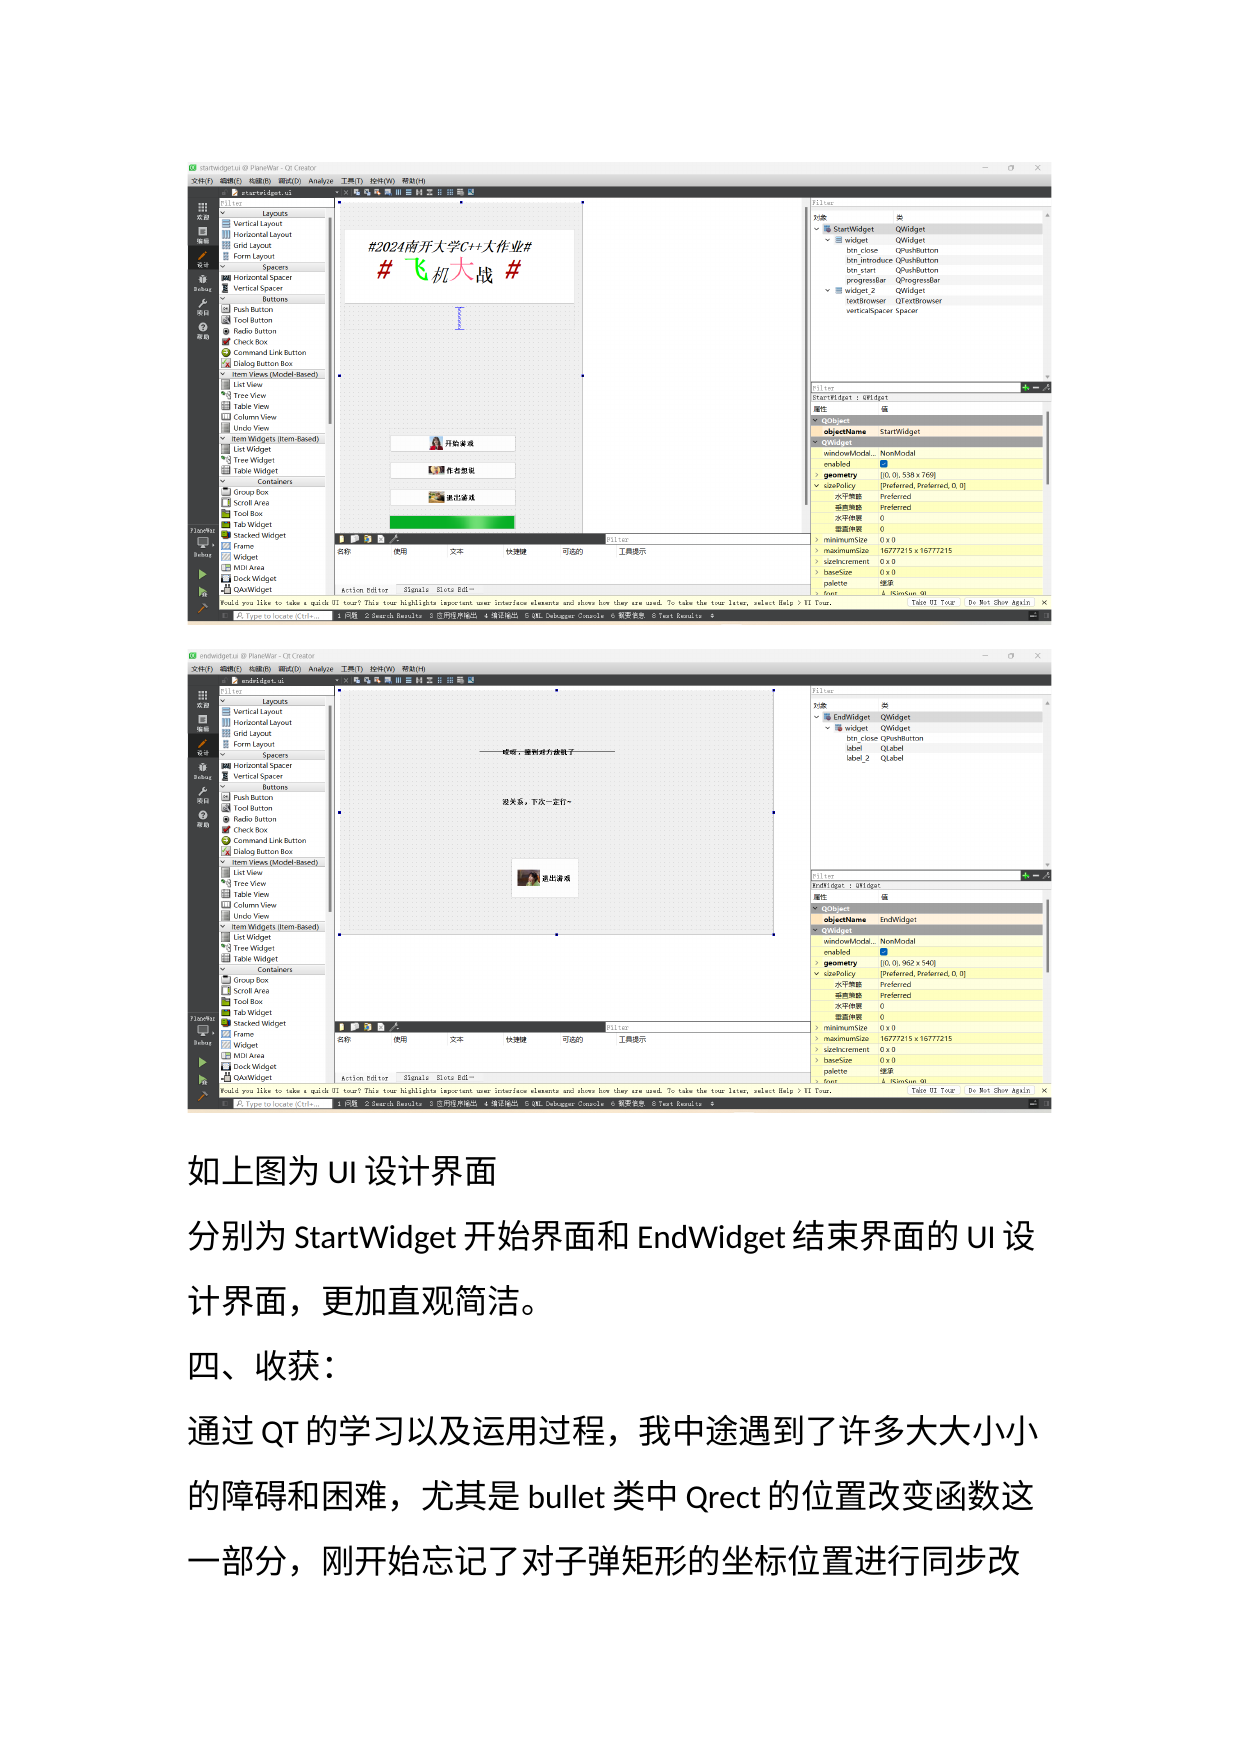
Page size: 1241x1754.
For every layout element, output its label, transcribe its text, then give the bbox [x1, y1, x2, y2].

text 分别为StartWidget开始界面和EndWidget结束界面的UI设计界面，更加直观简洁。 [187, 1202, 1053, 1332]
picture [187, 649, 1052, 1113]
picture [187, 162, 1052, 625]
list 收获： [187, 1332, 1053, 1397]
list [187, 1397, 1053, 1592]
text 如上图为UI设计界面 [187, 1137, 1053, 1202]
